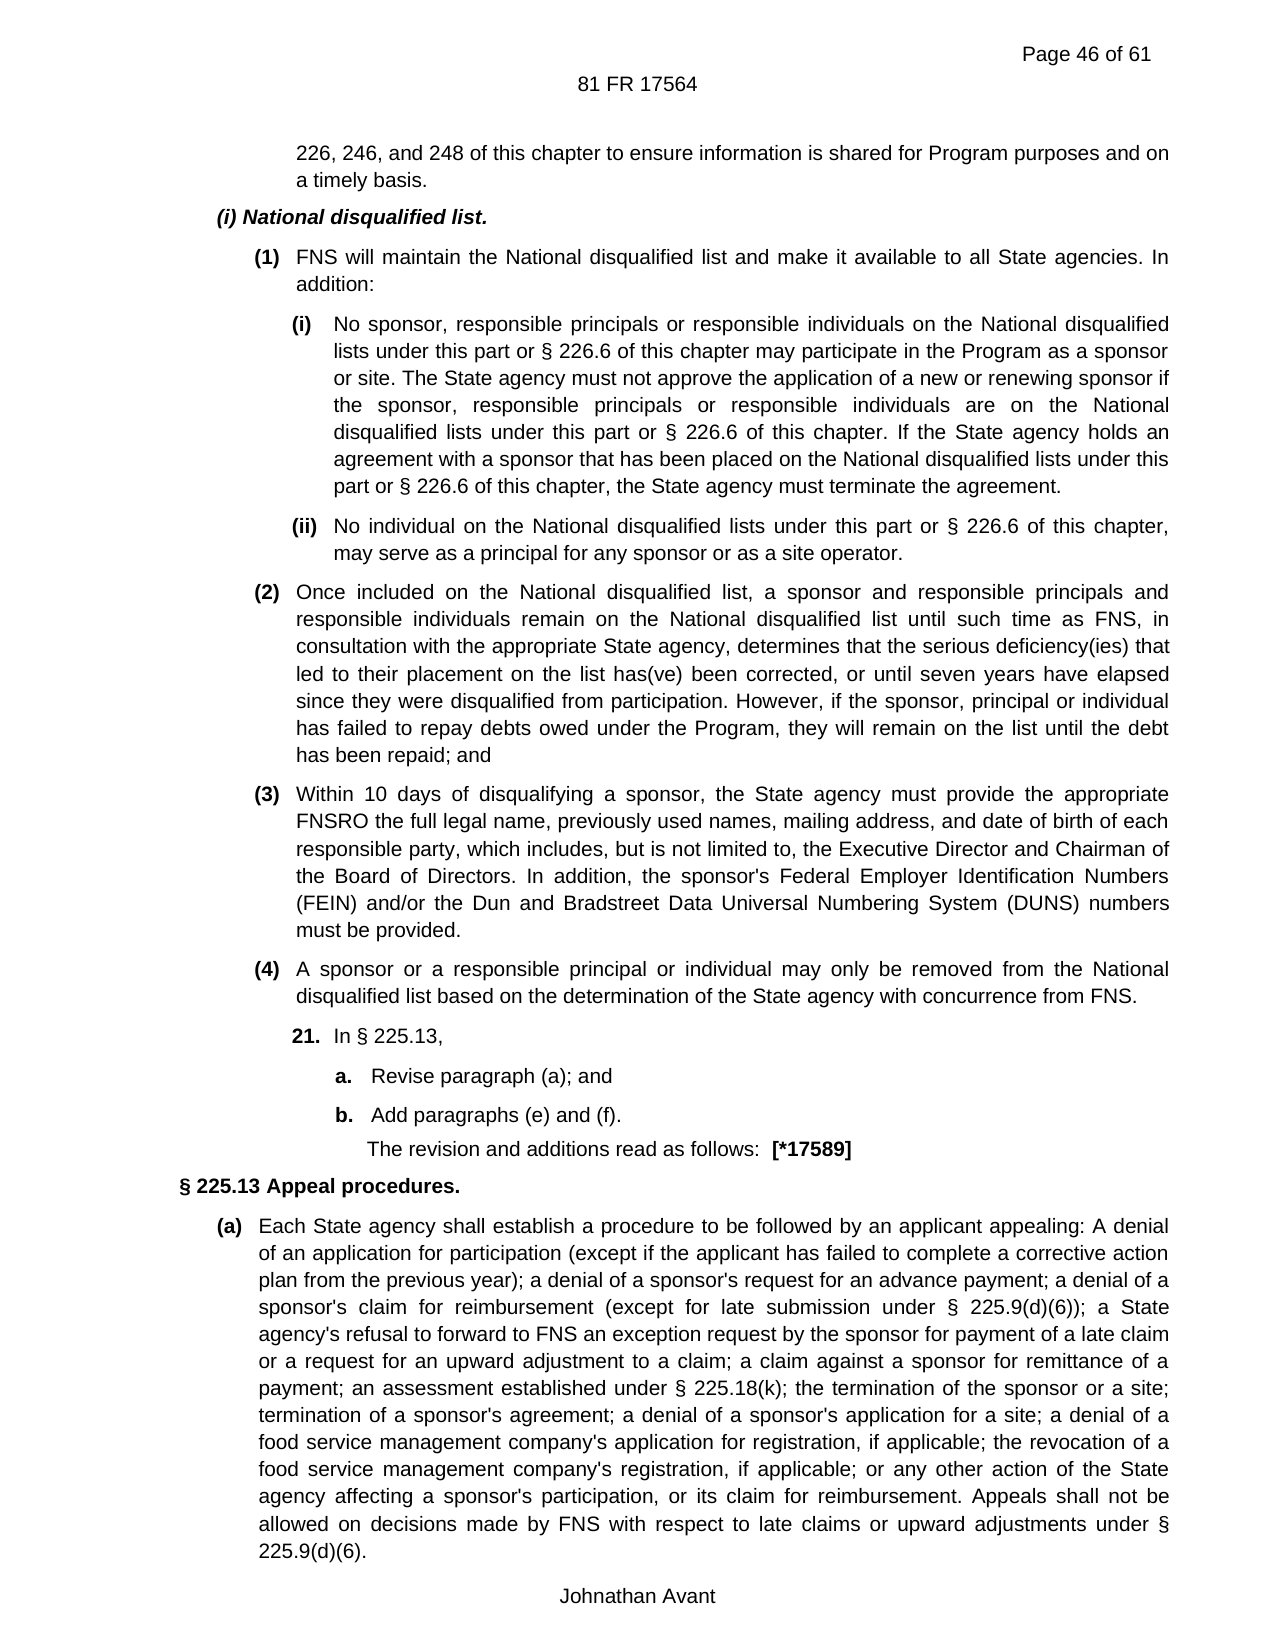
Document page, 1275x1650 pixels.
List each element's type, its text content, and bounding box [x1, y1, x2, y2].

list Each State agency shall establish a procedure to be followed by an applicant appealing: A denial of an application for participation (except if the applicant has failed to complete a corrective action plan from the previous year); a denial of a sponsor's request for an advance payment; a denial of a sponsor's claim for reimbursement (except for late submission under § 225.9(d)(6)); a State agency's refusal to forward to FNS an exception request by the sponsor for payment of a late claim or a request for an upward adjustment to a claim; a claim against a sponsor for remittance of a payment; an assessment established under § 225.18(k); the termination of the sponsor or a site; termination of a sponsor's agreement; a denial of a sponsor's application for a site; a denial of a food service management company's application for registration, if applicable; the revocation of a food service management company's registration, if applicable; or any other action of the State agency affecting a sponsor's participation, or its claim for reimbursement. Appeals shall not be allowed on decisions made by FNS with respect to late claims or upward adjustments under § 225.9(d)(6). [217, 1210, 1171, 1562]
list Add paragraphs (e) and (f). [329, 1100, 1171, 1127]
list A sponsor or a responsible principal or individual may only be removed from the National disqualified list based on the determination of the State agency with concurrence from FNS. [254, 954, 1171, 1008]
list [254, 137, 1171, 192]
text The revision and additions read as follows: [*17589] [367, 1133, 1171, 1160]
list . [217, 204, 1171, 229]
list In § 225.13, [292, 1021, 1171, 1048]
list Once included on the National disqualified list, a sponsor and responsible principals and responsible individuals remain on the National disqualified list until such time as FNS, in consultation with the appropriate State agency, determines that the serious deficiency(ies) that led to their placement on the list has(ve) been corrected, or until seven years have elapsed since they were disqualified from participation. However, if the sponsor, principal or individual has failed to repay debts owed under the Program, they will remain on the list until the debt has been repaid; and [254, 577, 1171, 767]
list Within 10 days of disqualifying a sponsor, the State agency must provide the appropriate FNSRO the full legal name, previously used names, mailing address, and date of birth of each responsible party, which includes, but is not limited to, the Executive Director and Chairman of the Board of Directors. In addition, the sponsor's Federal Employer Identification Numbers (FEIN) and/or the Dun and Bradstreet Data Universal Numbering System (DUNS) numbers must be provided. [254, 779, 1171, 942]
list No individual on the National disqualified lists under this part or § 226.6 of this chapter, may serve as a principal for any sponsor or as a site operator. [292, 510, 1171, 564]
list FNS will maintain the National disqualified list and make it available to all State agencies. In addition: [254, 242, 1171, 296]
list No sponsor, responsible principals or responsible individuals on the National disqualified lists under this part or § 226.6 of this chapter may participate in the Program as a sponsor or site. The State agency must not approve the application of a new or renewing sponsor if the sponsor, responsible principals or responsible individuals are on the National disqualified lists under this part or § 226.6 of this chapter. If the State agency holds an agreement with a sponsor that has been placed on the National disqualified lists under this part or § 226.6 of this chapter, the State agency must terminate the agreement. [292, 308, 1171, 498]
list Revise paragraph (a); and [329, 1060, 1171, 1087]
